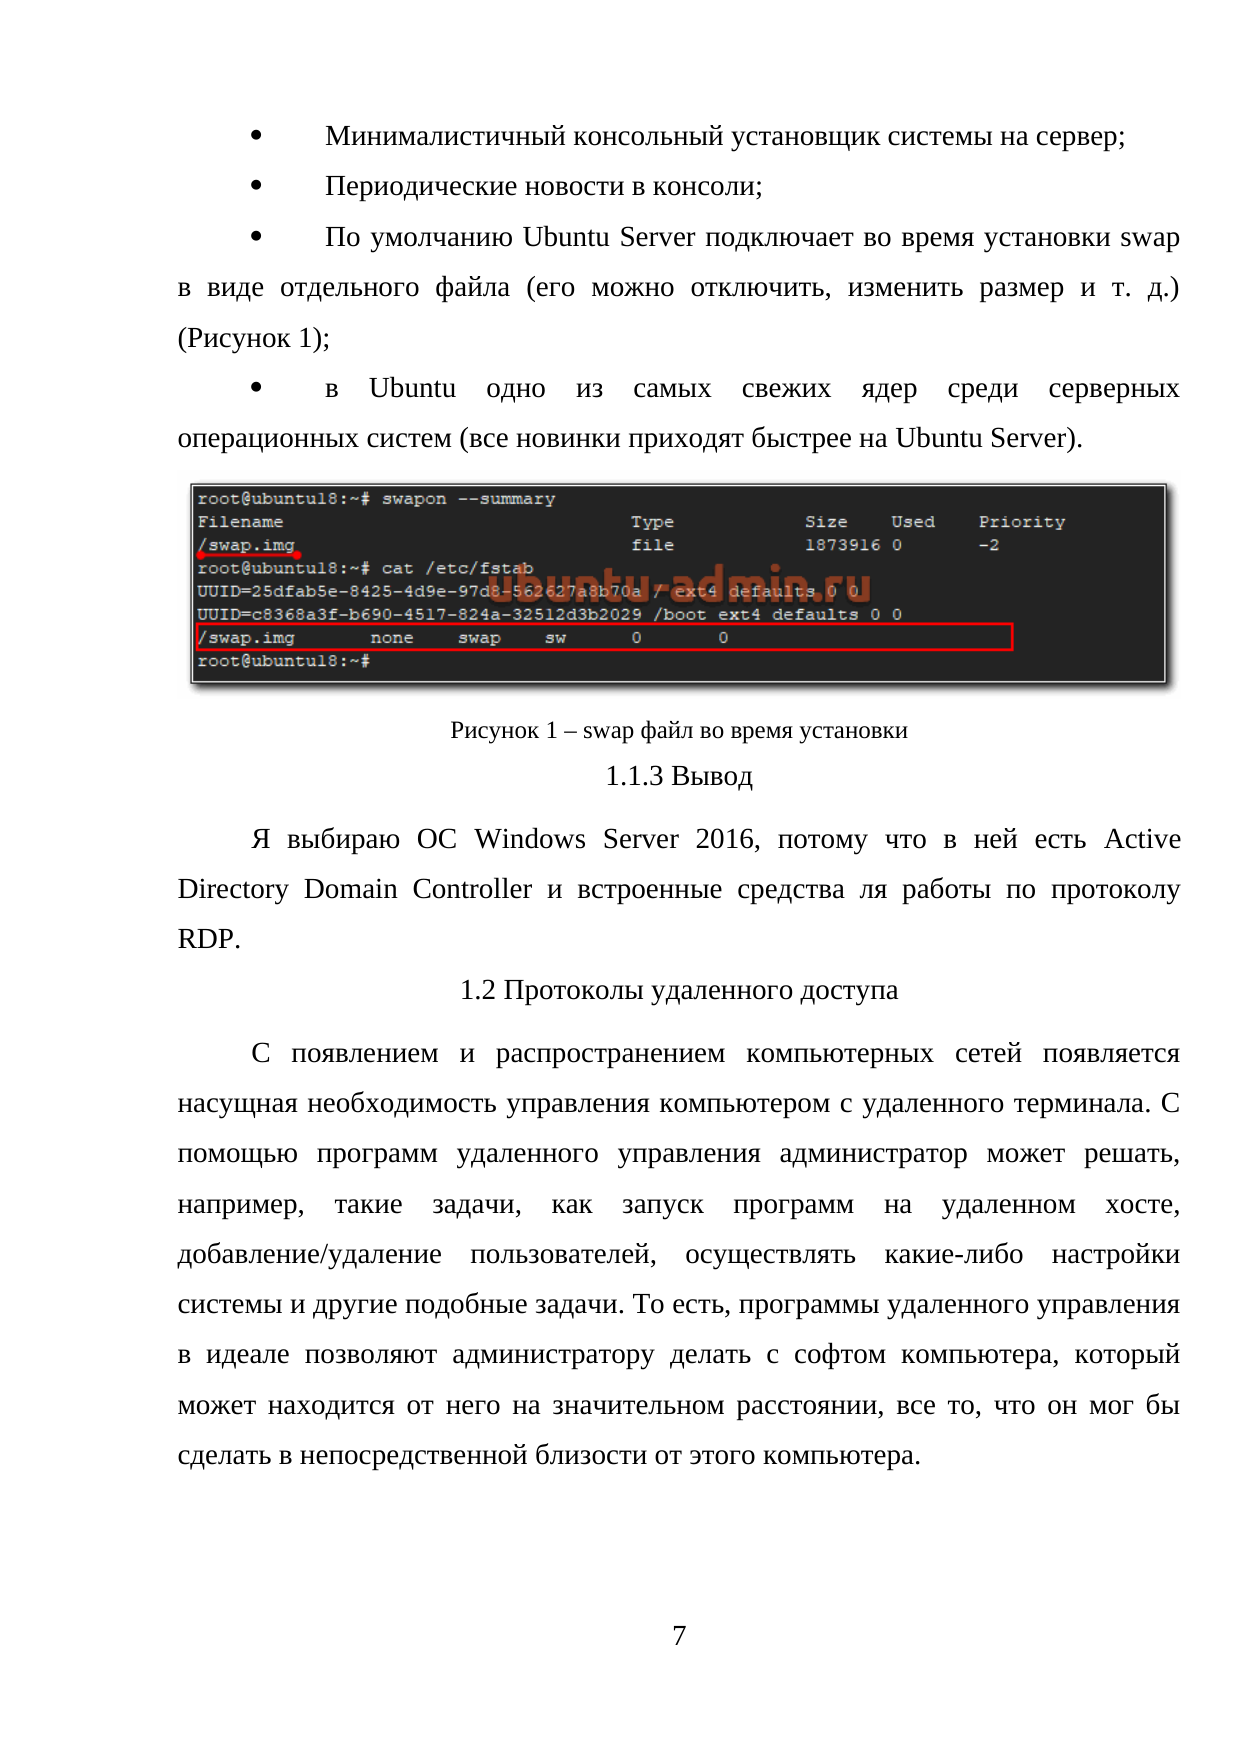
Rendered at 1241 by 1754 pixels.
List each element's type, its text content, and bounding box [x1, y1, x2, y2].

text Рисунок 1 – swap файл во время установки [177, 715, 1181, 744]
list Периодические новости в консоли; [177, 168, 1181, 202]
text 1.1.3 Вывод [177, 758, 1181, 792]
list в Ubuntu одно из самых свежих ядер среди серверных операционных систем (все новинки приходят быстрее на Ubuntu Server). [177, 370, 1181, 454]
text 1.2 Протоколы удаленного доступа [177, 972, 1181, 1006]
picture [177, 470, 1182, 699]
text Минималистичный консольный установщик системы на сервер; [177, 118, 1181, 152]
list По умолчанию Ubuntu Server подключает во время установки swap в виде отдельного файла (его можно отключить, изменить размер и т. д.) (Рисунок 1); [177, 219, 1181, 353]
text С появлением и распространением компьютерных сетей появляется насущная необходимость управления компьютером с удаленного терминала. С помощью программ удаленного управления администратор может решать, например, такие задачи, как запуск программ на удаленном хосте, добавление/удаление пользователей, осуществлять какие-либо настройки системы и другие подобные задачи. То есть, программы удаленного управления в идеале позволяют администратору делать с софтом компьютера, который может находится от него на значительном расстоянии, все то, что он мог бы сделать в непосредственной близости от этого компьютера. [177, 1035, 1181, 1471]
text Я выбираю ОС Windows Server 2016, потому что в ней есть Active Directory Domain Controller и встроенные средства ля работы по протоколу RDP. [177, 821, 1181, 955]
